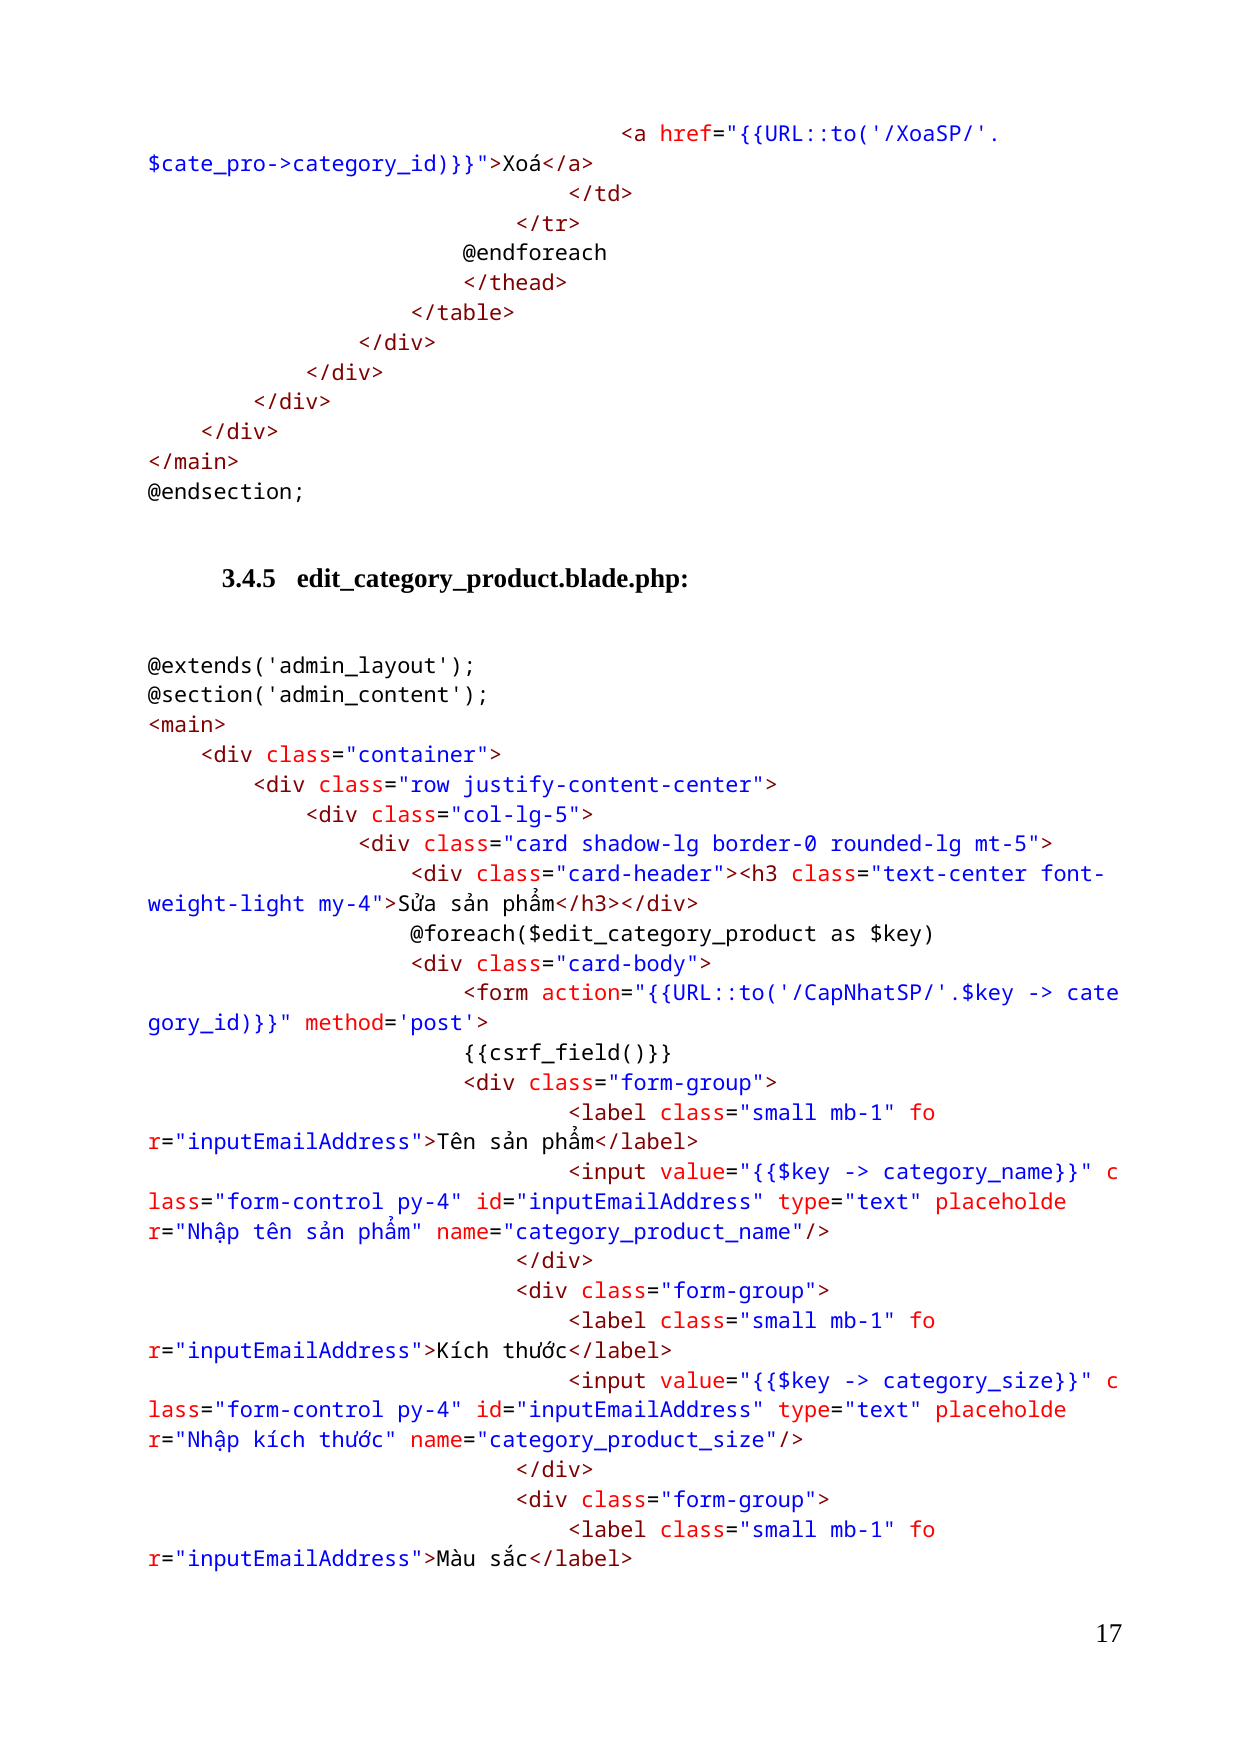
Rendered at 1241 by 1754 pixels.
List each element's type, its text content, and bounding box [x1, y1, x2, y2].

text @endforeach [148, 237, 1122, 267]
text </div> [148, 356, 1122, 386]
text <div class="form-group"> [148, 1067, 1122, 1097]
text <a href="{{URL::to('/XoaSP/'.$cate_pro->category_id)}}">Xoá</a> [148, 118, 1122, 178]
text <div class="col-lg-5"> [148, 799, 1122, 828]
text <input value="{{$key -> category_name}}" class="form-control py-4" id="inputEmailAddress" type="text" placeholder="Nhập tên sản phẩm" name="category_product_name"/> [148, 1156, 1122, 1246]
text @extends('admin_layout'); [148, 650, 1122, 679]
text <input value="{{$key -> category_size}}" class="form-control py-4" id="inputEmailAddress" type="text" placeholder="Nhập kích thước" name="category_product_size"/> [148, 1365, 1122, 1454]
text <div class="card-header"><h3 class="text-center font-weight-light my-4">Sửa sản phẩm</h3></div> [148, 858, 1122, 918]
text </div> [148, 1246, 1122, 1275]
text <div class="form-group"> [148, 1275, 1122, 1305]
text </div> [148, 327, 1122, 356]
text <form action="{{URL::to('/CapNhatSP/'.$key -> category_id)}}" method='post'> [148, 977, 1122, 1037]
text <label class="small mb-1" for="inputEmailAddress">Kích thước</label> [148, 1305, 1122, 1365]
text <div class="row justify-content-center"> [148, 769, 1122, 799]
text </div> [148, 386, 1122, 416]
text {{csrf_field()}} [148, 1037, 1122, 1067]
text <label class="small mb-1" for="inputEmailAddress">Tên sản phẩm</label> [148, 1097, 1122, 1156]
text <div class="card-body"> [148, 948, 1122, 977]
text </div> [148, 416, 1122, 446]
text </tr> [148, 207, 1122, 237]
text </td> [148, 178, 1122, 207]
text </table> [148, 297, 1122, 327]
text @section('admin_content'); [148, 679, 1122, 709]
text <div class="container"> [148, 739, 1122, 769]
text @endsection; [148, 476, 1122, 505]
text </main> [148, 446, 1122, 476]
subtitle edit_category_product.blade.php: [222, 562, 1122, 593]
text <div class="card shadow-lg border-0 rounded-lg mt-5"> [148, 828, 1122, 858]
text </thead> [148, 267, 1122, 297]
text <div class="form-group"> [148, 1484, 1122, 1514]
text <main> [148, 709, 1122, 739]
text @foreach($edit_category_product as $key) [148, 918, 1122, 948]
text <label class="small mb-1" for="inputEmailAddress">Màu sắc</label> [148, 1514, 1122, 1573]
text </div> [148, 1454, 1122, 1484]
